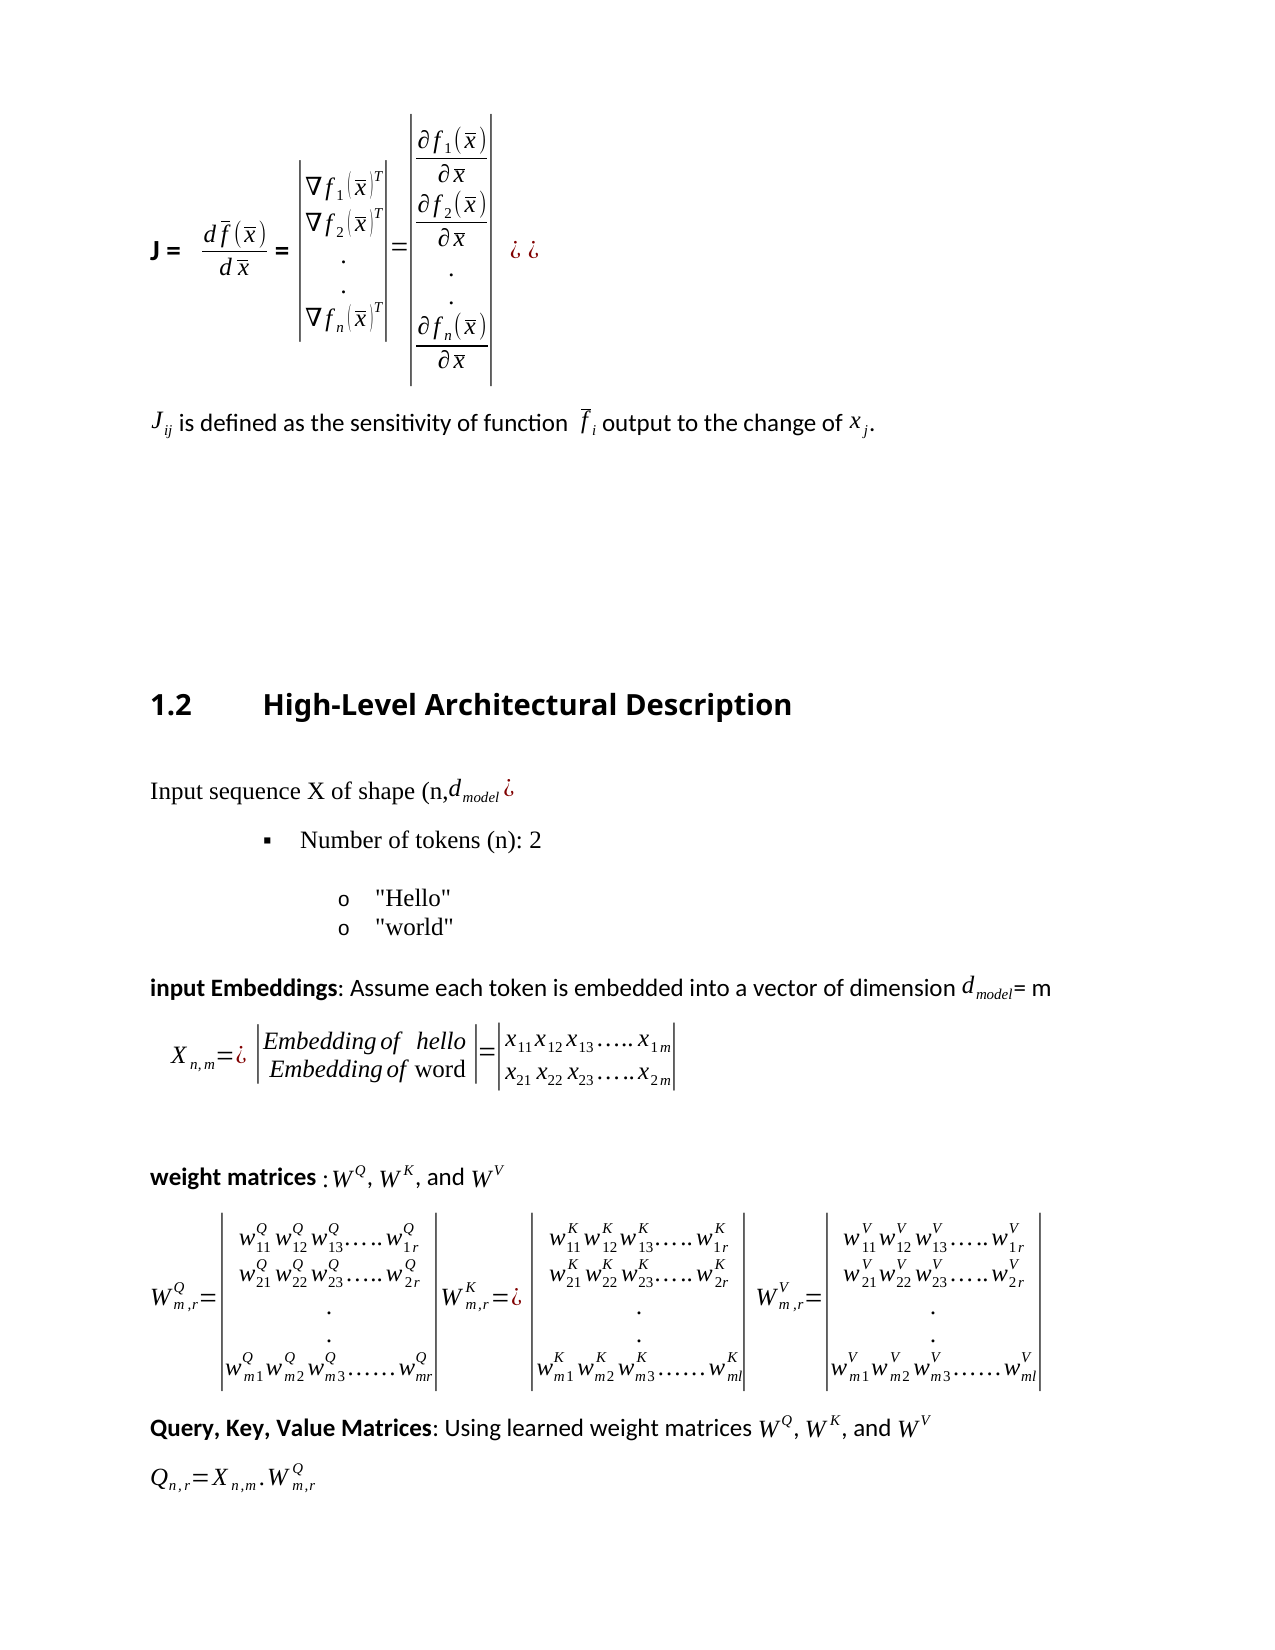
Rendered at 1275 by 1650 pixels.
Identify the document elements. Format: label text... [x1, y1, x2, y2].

list "Hello" [337, 883, 1125, 912]
list "world" [337, 912, 1125, 942]
text Input sequence X of shape (n, [150, 775, 1125, 806]
list Number of tokens (n): 2 [262, 825, 1125, 854]
text J = = [150, 112, 1125, 387]
text Query, Key, Value Matrices: Using learned weight matrices , , and [150, 1411, 1125, 1442]
subtitle High-Level Architectural Description [150, 684, 1125, 724]
text input Embeddings: Assume each token is embedded into a vector of dimension = m [150, 971, 1125, 1003]
text weight matrices , , and [150, 1161, 1125, 1192]
text is defined as the sensitivity of function output to the change of . [150, 407, 1125, 439]
